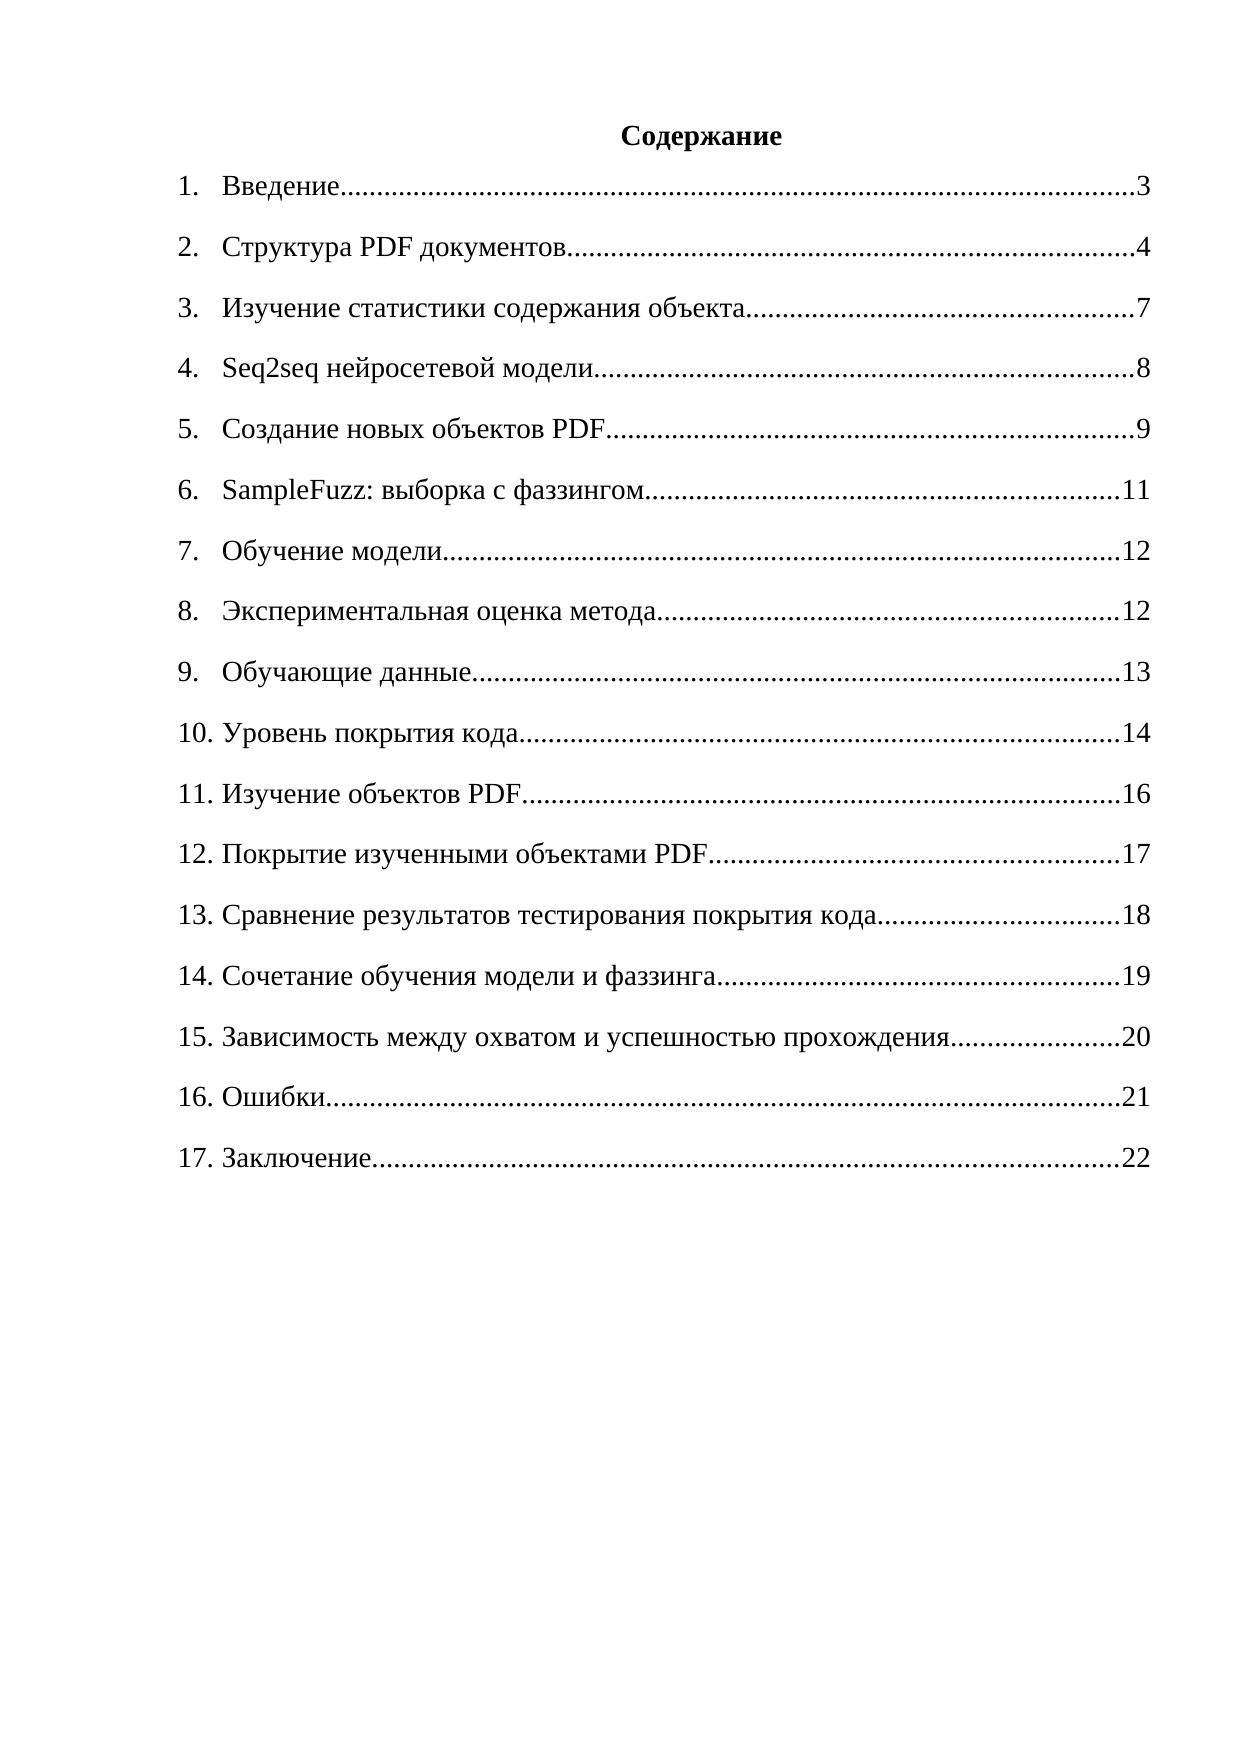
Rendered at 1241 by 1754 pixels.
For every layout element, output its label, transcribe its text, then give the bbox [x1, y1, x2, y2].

text 15. Зависимость между охватом и успешностью прохождения 20 [177, 1019, 1152, 1052]
text 6. SampleFuzz: выборка с фаззингом 11 [177, 472, 1152, 506]
text 8. Экспериментальная оценка метода 12 [177, 593, 1152, 627]
text 7. Обучение модели 12 [177, 533, 1152, 566]
text 5. Создание новых объектов PDF 9 [177, 411, 1152, 445]
text 17. Заключение 22 [177, 1140, 1152, 1174]
text 4. Seq2seq нейросетевой модели 8 [177, 351, 1152, 384]
text 11. Изучение объектов PDF 16 [177, 776, 1152, 809]
text 12. Покрытие изученными объектами PDF 17 [177, 836, 1152, 870]
text 9. Обучающие данные 13 [177, 654, 1152, 688]
text 10. Уровень покрытия кода 14 [177, 715, 1152, 748]
text 13. Сравнение результатов тестирования покрытия кода 18 [177, 897, 1152, 931]
text 1. Введение 3 [177, 168, 1152, 202]
text 3. Изучение статистики содержания объекта 7 [177, 290, 1152, 323]
text 2. Структура PDF документов 4 [177, 229, 1152, 263]
text 14. Сочетание обучения модели и фаззинга 19 [177, 958, 1152, 991]
text Содержание [177, 118, 1152, 152]
text 16. Ошибки 21 [177, 1079, 1152, 1113]
